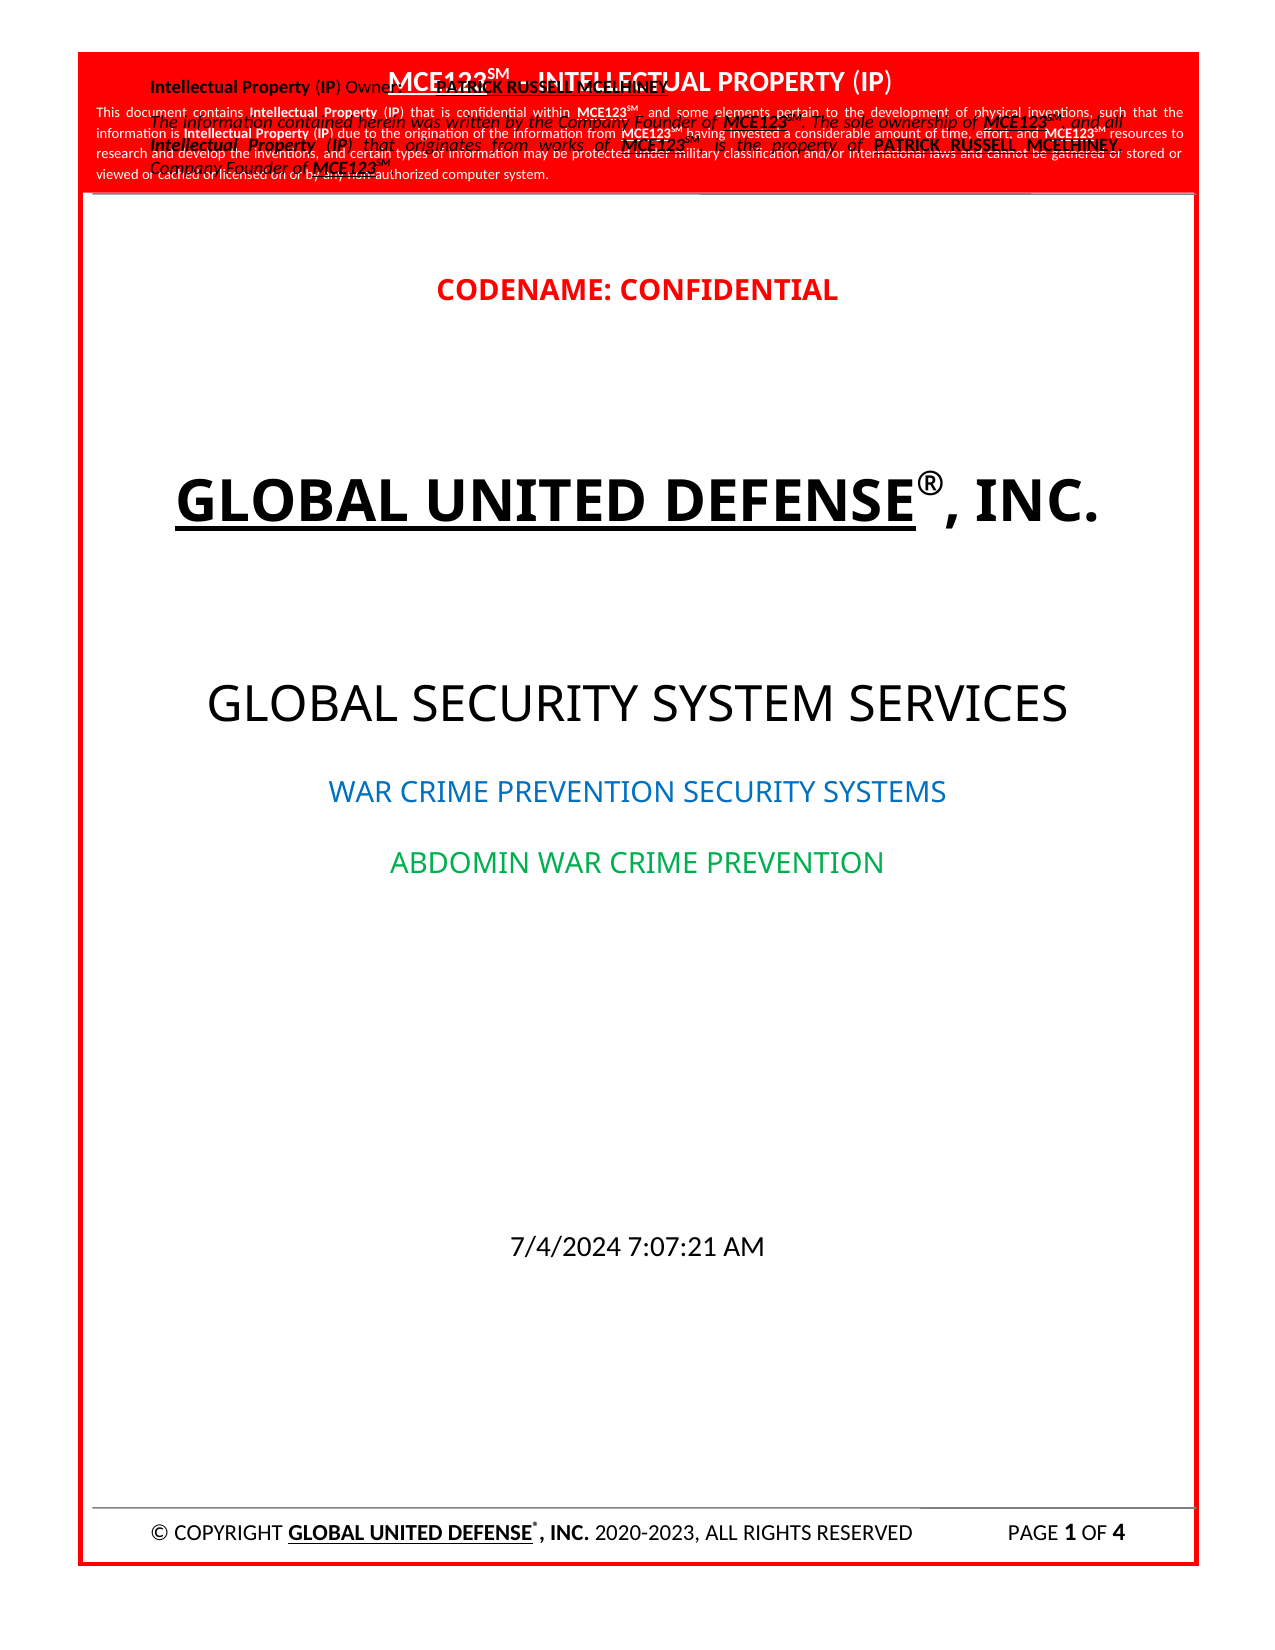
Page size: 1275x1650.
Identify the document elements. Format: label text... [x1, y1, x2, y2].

text GLOBAL UNITED DEFENSE®, INC. [150, 459, 1125, 539]
text CODENAME: CONFIDENTIAL [150, 269, 1125, 309]
text GLOBAL SECURITY SYSTEM SERVICES [150, 668, 1125, 736]
subtitle WAR CRIME PREVENTION SECURITY SYSTEMS [150, 772, 1125, 811]
subtitle ABDOMIN WAR CRIME PREVENTION [150, 842, 1125, 882]
text 7/4/2024 7:07:21 AM [150, 1228, 1125, 1264]
